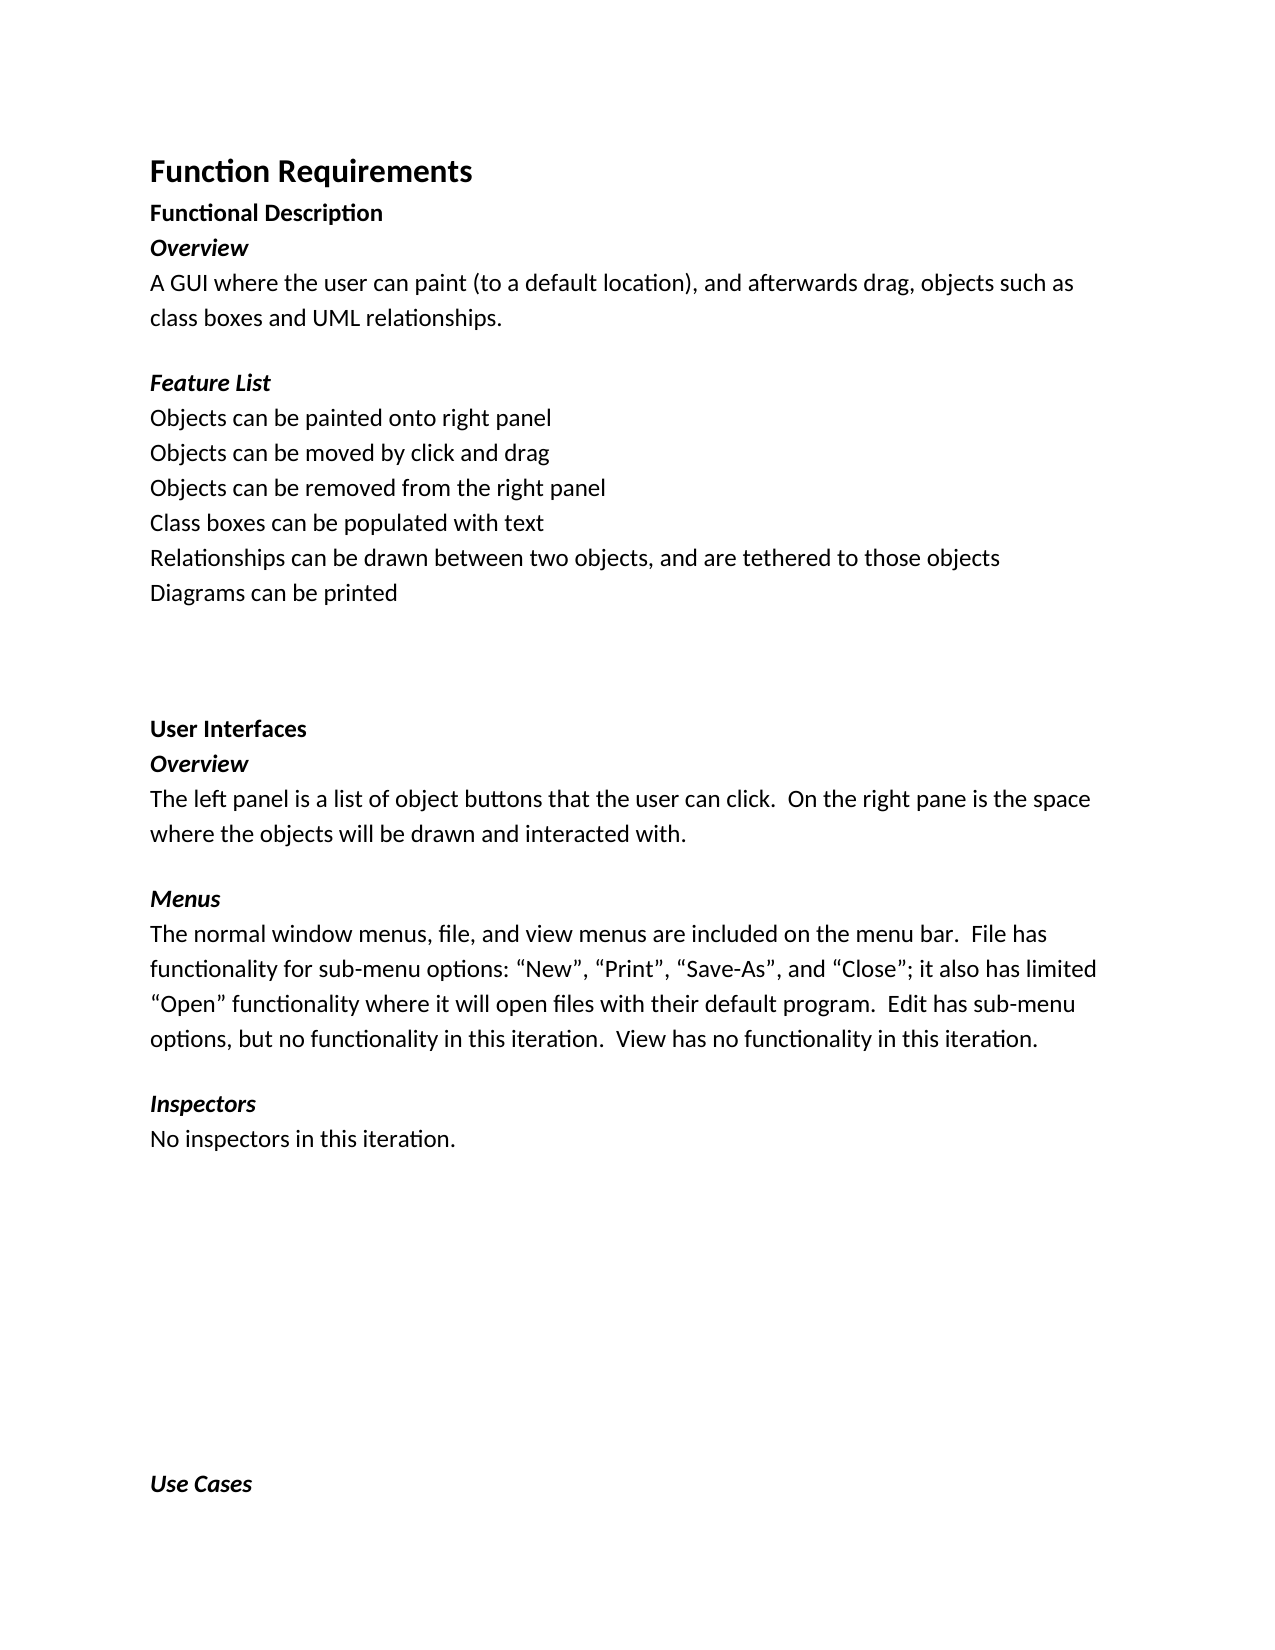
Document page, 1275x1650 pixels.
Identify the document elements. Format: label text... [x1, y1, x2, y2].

text Inspectors [150, 1088, 1125, 1119]
text Overview [150, 232, 1125, 262]
text Function Requirements [150, 150, 1125, 191]
text The left panel is a list of object buttons that the user can click. On the right pane is the space where the objects will be drawn and interacted with. [150, 783, 1125, 848]
text Relationships can be drawn between two objects, and are tethered to those objects [150, 543, 1125, 573]
text Use Cases [150, 1468, 1125, 1499]
text Overview [150, 748, 1125, 778]
text Objects can be removed from the right panel [150, 473, 1125, 503]
text The normal window menus, file, and view menus are included on the menu bar. File has functionality for sub-menu options: “New”, “Print”, “Save-As”, and “Close”; it also has limited “Open” functionality where it will open files with their default program. Edit has sub-menu options, but no functionality in this iteration. View has no functionality in this iteration. [150, 918, 1125, 1053]
text A GUI where the user can paint (to a default location), and afterwards drag, objects such as class boxes and UML relationships. [150, 267, 1125, 332]
text Objects can be moved by click and drag [150, 438, 1125, 468]
text Functional Description [150, 197, 1125, 227]
text Diagrams can be printed [150, 578, 1125, 608]
text User Interfaces [150, 713, 1125, 743]
text Class boxes can be populated with text [150, 508, 1125, 538]
text No inspectors in this iteration. [150, 1123, 1125, 1154]
text Feature List [150, 368, 1125, 398]
text Objects can be painted onto right panel [150, 403, 1125, 433]
text Menus [150, 883, 1125, 913]
